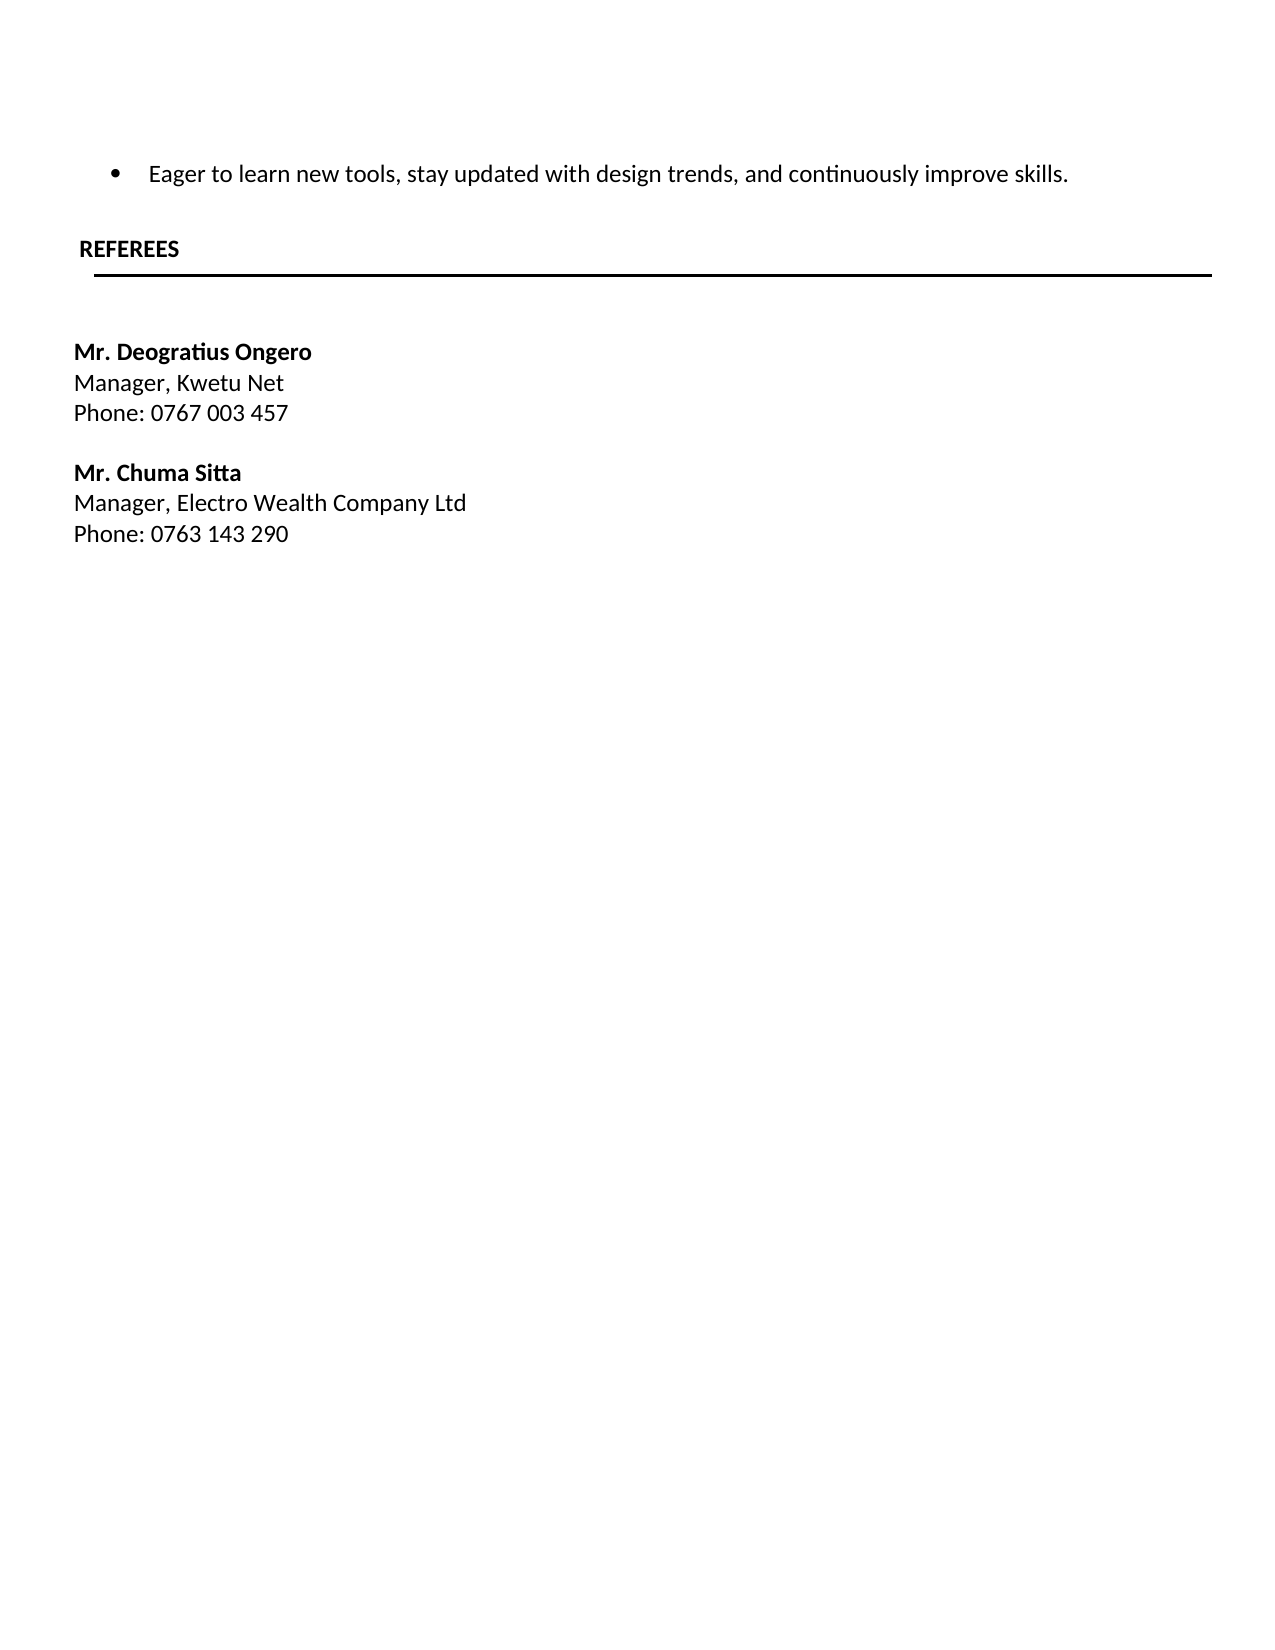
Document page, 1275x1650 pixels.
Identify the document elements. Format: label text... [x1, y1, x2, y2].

text Mr. Chuma Sitta Manager, Electro Wealth Company Ltd Phone: 0763 143 290 [73, 457, 1271, 548]
text Mr. Deogratius Ongero Manager, Kwetu Net Phone: 0767 003 457 [73, 336, 1271, 428]
subtitle REFEREES [73, 233, 1271, 264]
list Eager to learn new tools, stay updated with design trends, and continuously improve skills. [111, 158, 1271, 189]
